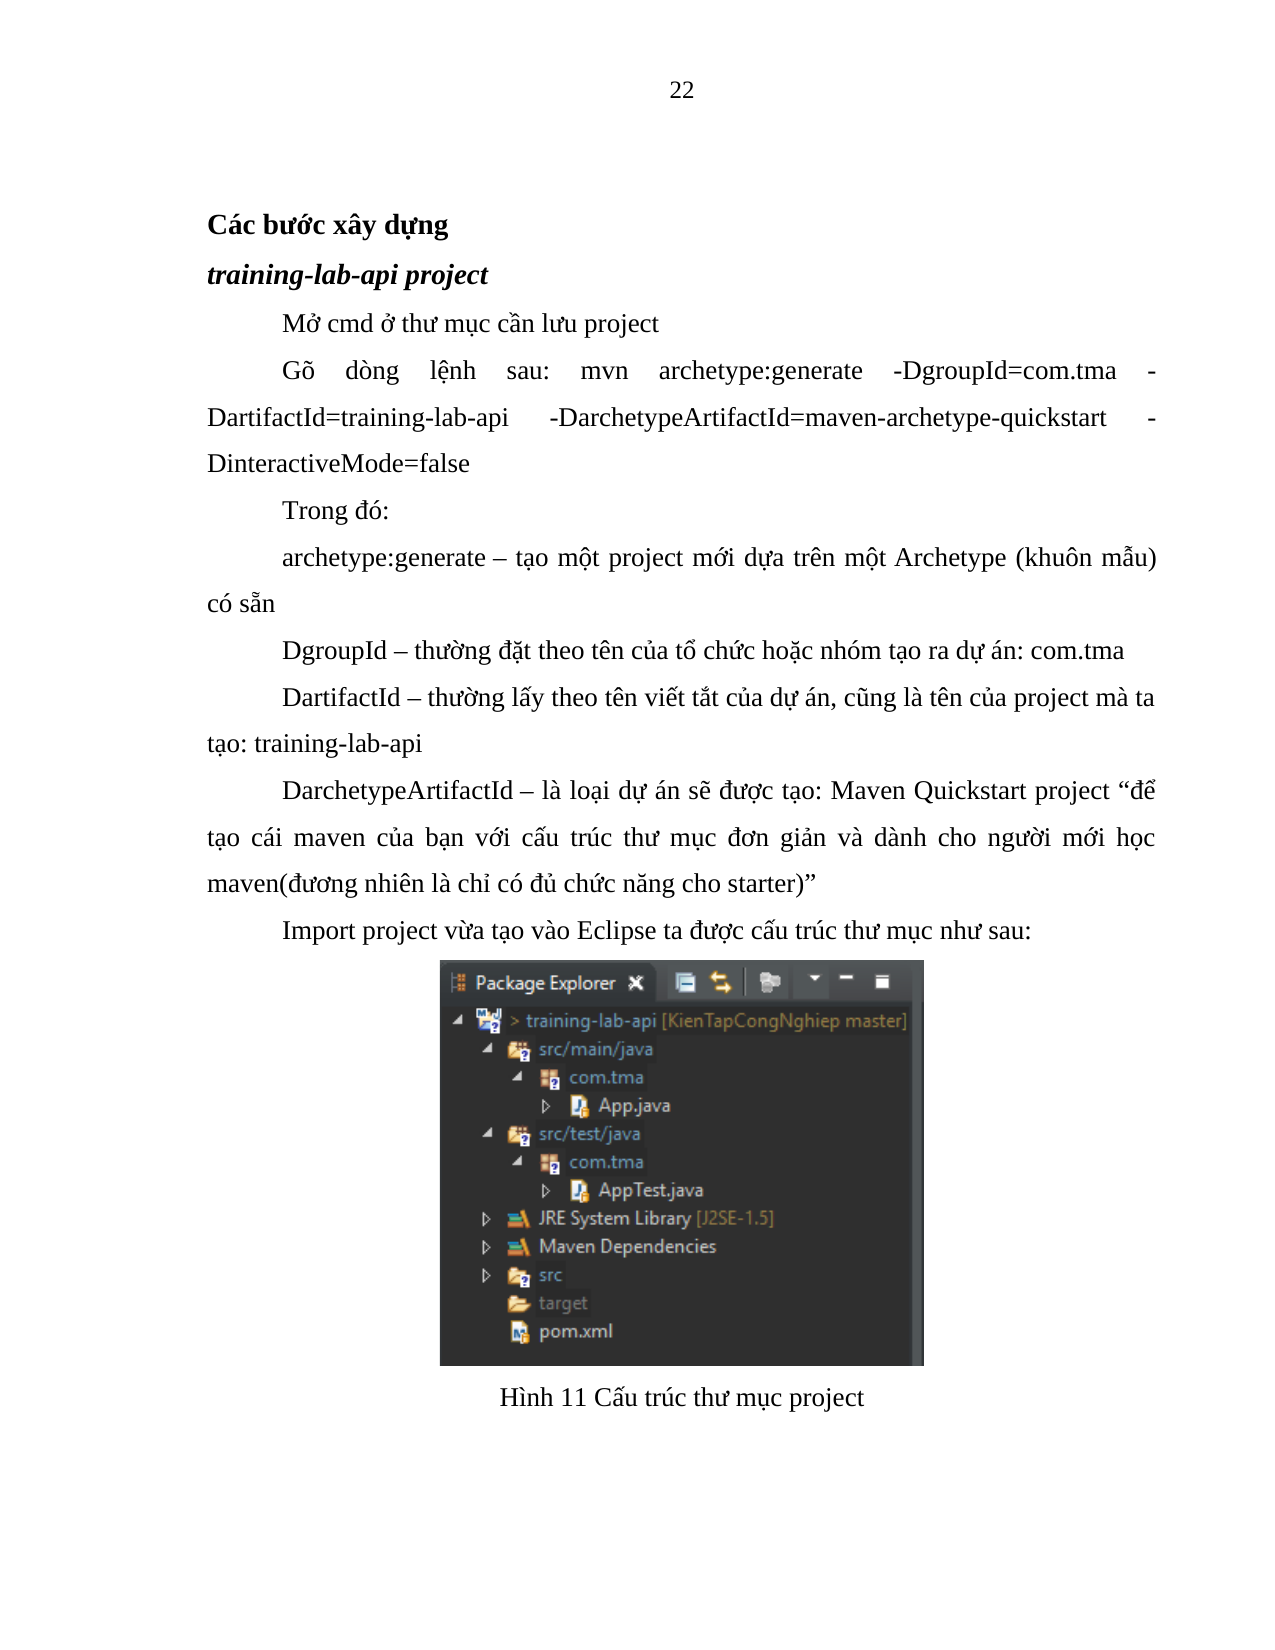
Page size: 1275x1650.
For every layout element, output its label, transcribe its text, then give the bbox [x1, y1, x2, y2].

text DarchetypeArtifactId – là loại dự án sẽ được tạo: Maven Quickstart project “để tạo cái maven của bạn với cấu trúc thư mục đơn giản và dành cho người mới học maven(đương nhiên là chỉ có đủ chức năng cho starter)” [207, 774, 1157, 898]
picture [439, 960, 924, 1366]
text Gõ dòng lệnh sau: mvn archetype:generate -DgroupId=com.tma -DartifactId=training-lab-api -DarchetypeArtifactId=maven-archetype-quickstart -DinteractiveMode=false [207, 354, 1157, 478]
text Mở cmd ở thư mục cần lưu project [207, 307, 1157, 338]
text Import project vừa tạo vào Eclipse ta được cấu trúc thư mục như sau: [207, 914, 1157, 945]
text Các bước xây dựng [207, 207, 1157, 240]
text DartifactId – thường lấy theo tên viết tắt của dự án, cũng là tên của project mà ta tạo: training-lab-api [207, 681, 1157, 758]
text Hình 11 Cấu trúc thư mục project [207, 1381, 1157, 1412]
text DgroupId – thường đặt theo tên của tổ chức hoặc nhóm tạo ra dự án: com.tma [207, 634, 1157, 665]
text archetype:generate – tạo một project mới dựa trên một Archetype (khuôn mẫu) có sẵn [207, 541, 1157, 618]
text Trong đó: [207, 494, 1157, 525]
text training-lab-api project [207, 257, 1157, 291]
